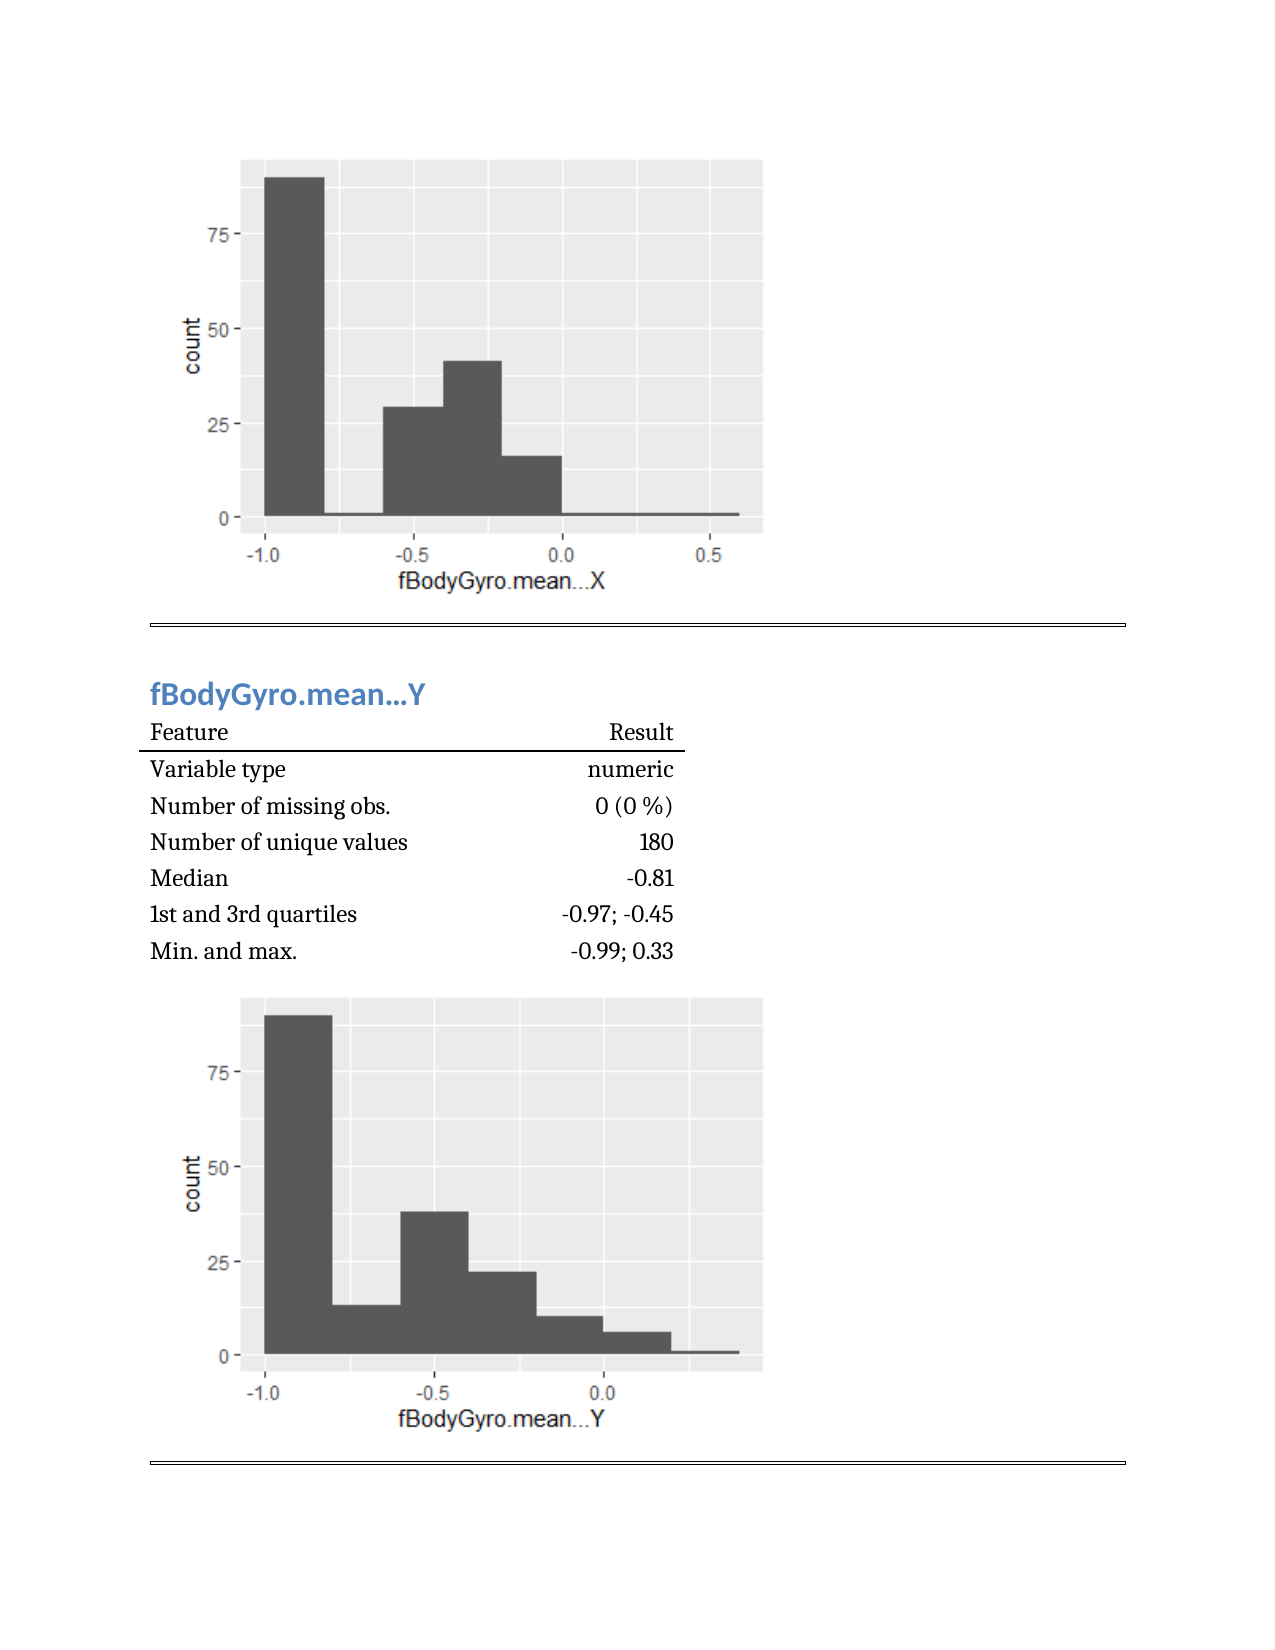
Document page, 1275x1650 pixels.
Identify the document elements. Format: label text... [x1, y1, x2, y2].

table_cell -0.81 [485, 860, 685, 897]
table_cell 0 (0 %) [485, 788, 685, 824]
table_cell -0.97; -0.45 [485, 897, 685, 933]
table_cell 180 [485, 824, 685, 860]
table_cell Variable type [139, 752, 485, 788]
table_cell 1st and 3rd quartiles [139, 897, 485, 933]
table_cell Number of unique values [139, 824, 485, 860]
table_header Feature [139, 714, 485, 750]
picture [168, 150, 776, 605]
picture [168, 987, 776, 1443]
table_cell Min. and max. [139, 933, 485, 969]
table_cell Median [139, 860, 485, 897]
table_header Result [485, 714, 685, 750]
table_cell numeric [485, 752, 685, 788]
subtitle fBodyGyro.mean…Y [150, 673, 1125, 714]
table_cell -0.99; 0.33 [485, 933, 685, 969]
table_cell Number of missing obs. [139, 788, 485, 824]
